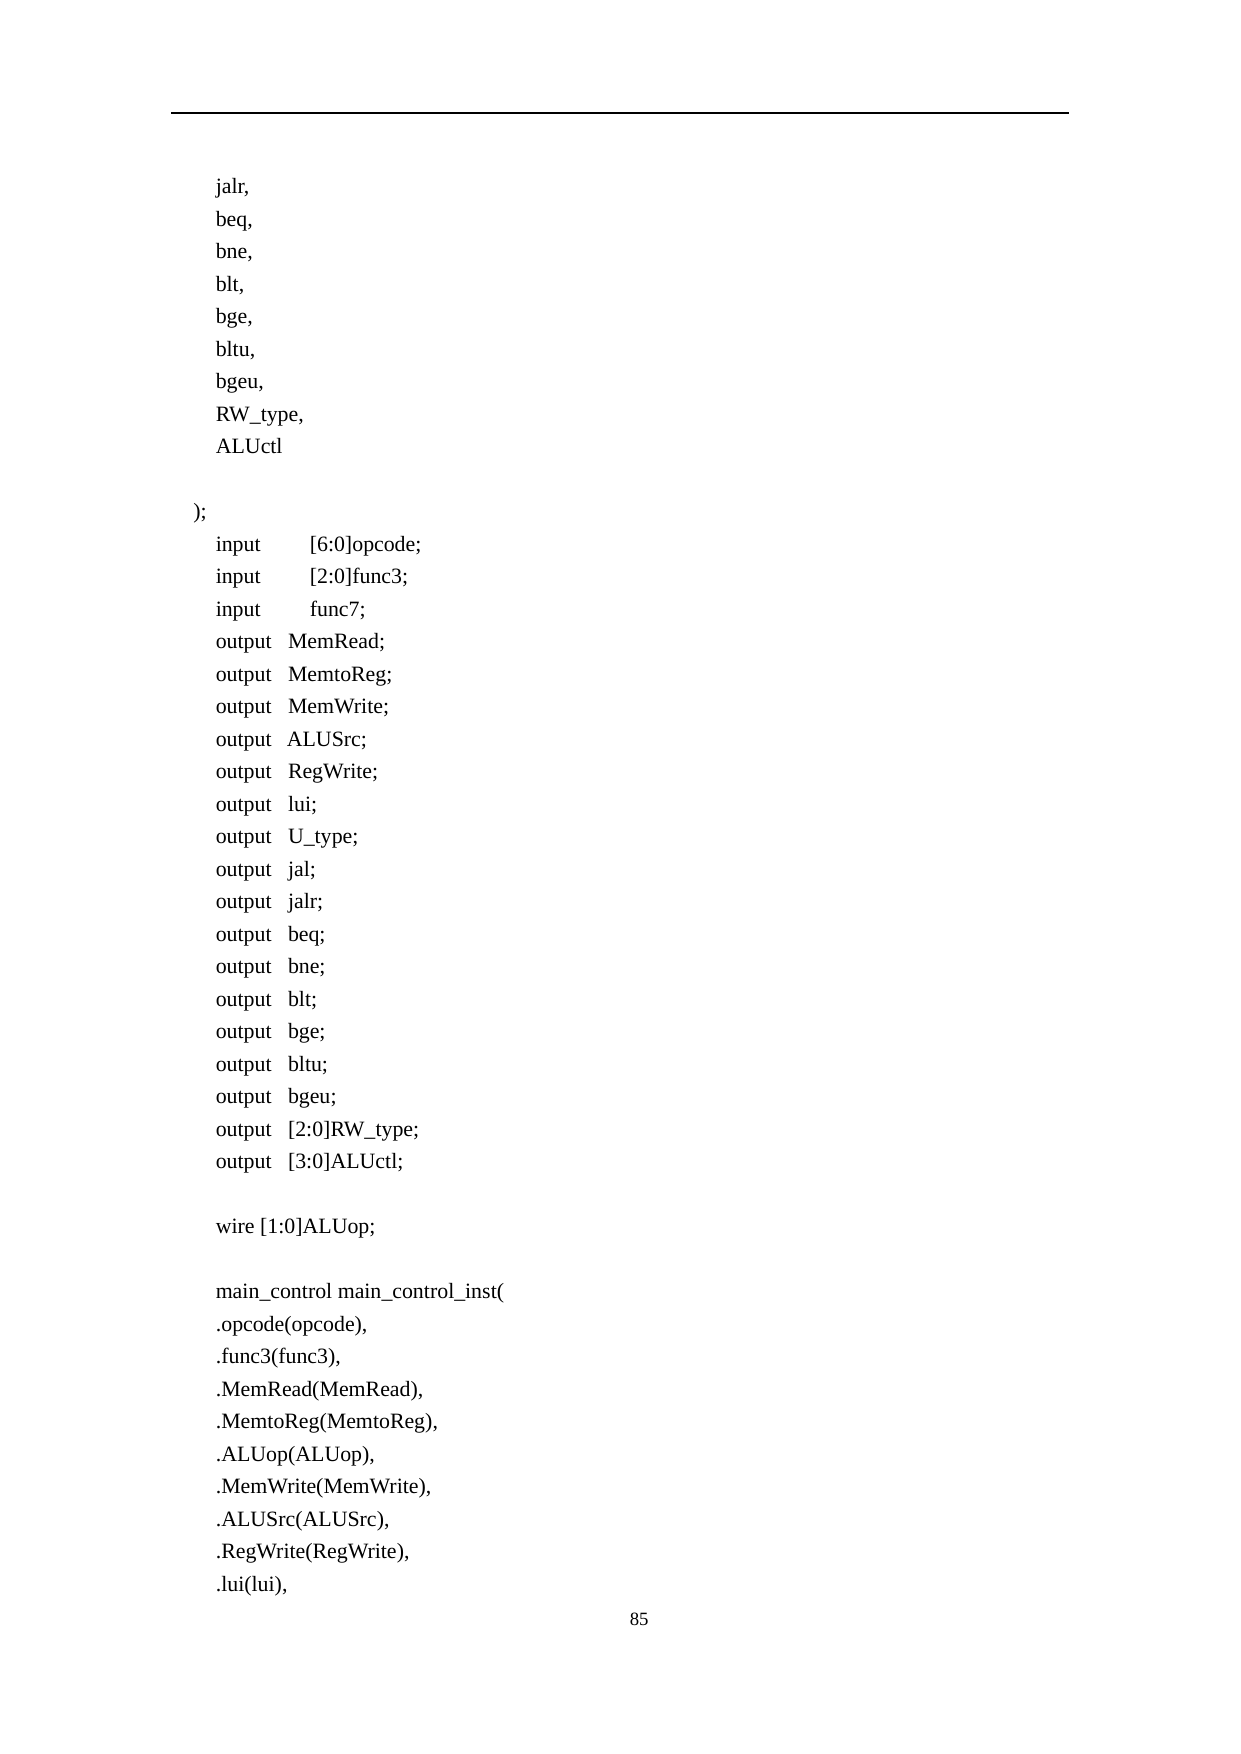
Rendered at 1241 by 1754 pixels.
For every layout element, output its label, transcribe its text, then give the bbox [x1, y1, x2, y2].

text bgeu, [171, 365, 1069, 397]
text output jalr; [171, 885, 1069, 917]
text .opcode(opcode), [171, 1307, 1069, 1340]
text output bge; [171, 1015, 1069, 1047]
text output bne; [171, 950, 1069, 982]
text output MemtoReg; [171, 657, 1069, 690]
text bltu, [171, 332, 1069, 365]
text beq, [171, 202, 1069, 235]
text .func3(func3), [171, 1340, 1069, 1372]
text main_control main_control_inst( [171, 1275, 1069, 1307]
text bge, [171, 300, 1069, 332]
text output bgeu; [171, 1080, 1069, 1112]
text output lui; [171, 787, 1069, 820]
text blt, [171, 267, 1069, 300]
text output bltu; [171, 1047, 1069, 1080]
text ); [171, 495, 1069, 527]
text .ALUSrc(ALUSrc), [171, 1502, 1069, 1535]
text .ALUop(ALUop), [171, 1437, 1069, 1470]
text output MemRead; [171, 625, 1069, 657]
text output jal; [171, 852, 1069, 885]
text output MemWrite; [171, 690, 1069, 722]
text .MemRead(MemRead), [171, 1372, 1069, 1405]
text output beq; [171, 917, 1069, 950]
text .RegWrite(RegWrite), [171, 1535, 1069, 1567]
text input [6:0]opcode; [171, 527, 1069, 560]
text jalr, [171, 170, 1069, 202]
text output RegWrite; [171, 755, 1069, 787]
text output ALUSrc; [171, 722, 1069, 755]
text ALUctl [171, 430, 1069, 462]
text output U_type; [171, 820, 1069, 852]
text output blt; [171, 982, 1069, 1015]
text input func7; [171, 592, 1069, 625]
text .lui(lui), [171, 1567, 1069, 1600]
text input [2:0]func3; [171, 560, 1069, 592]
text RW_type, [171, 397, 1069, 430]
text .MemtoReg(MemtoReg), [171, 1405, 1069, 1437]
text .MemWrite(MemWrite), [171, 1470, 1069, 1502]
text output [3:0]ALUctl; [171, 1145, 1069, 1177]
text wire [1:0]ALUop; [171, 1210, 1069, 1242]
text output [2:0]RW_type; [171, 1112, 1069, 1145]
text bne, [171, 235, 1069, 267]
